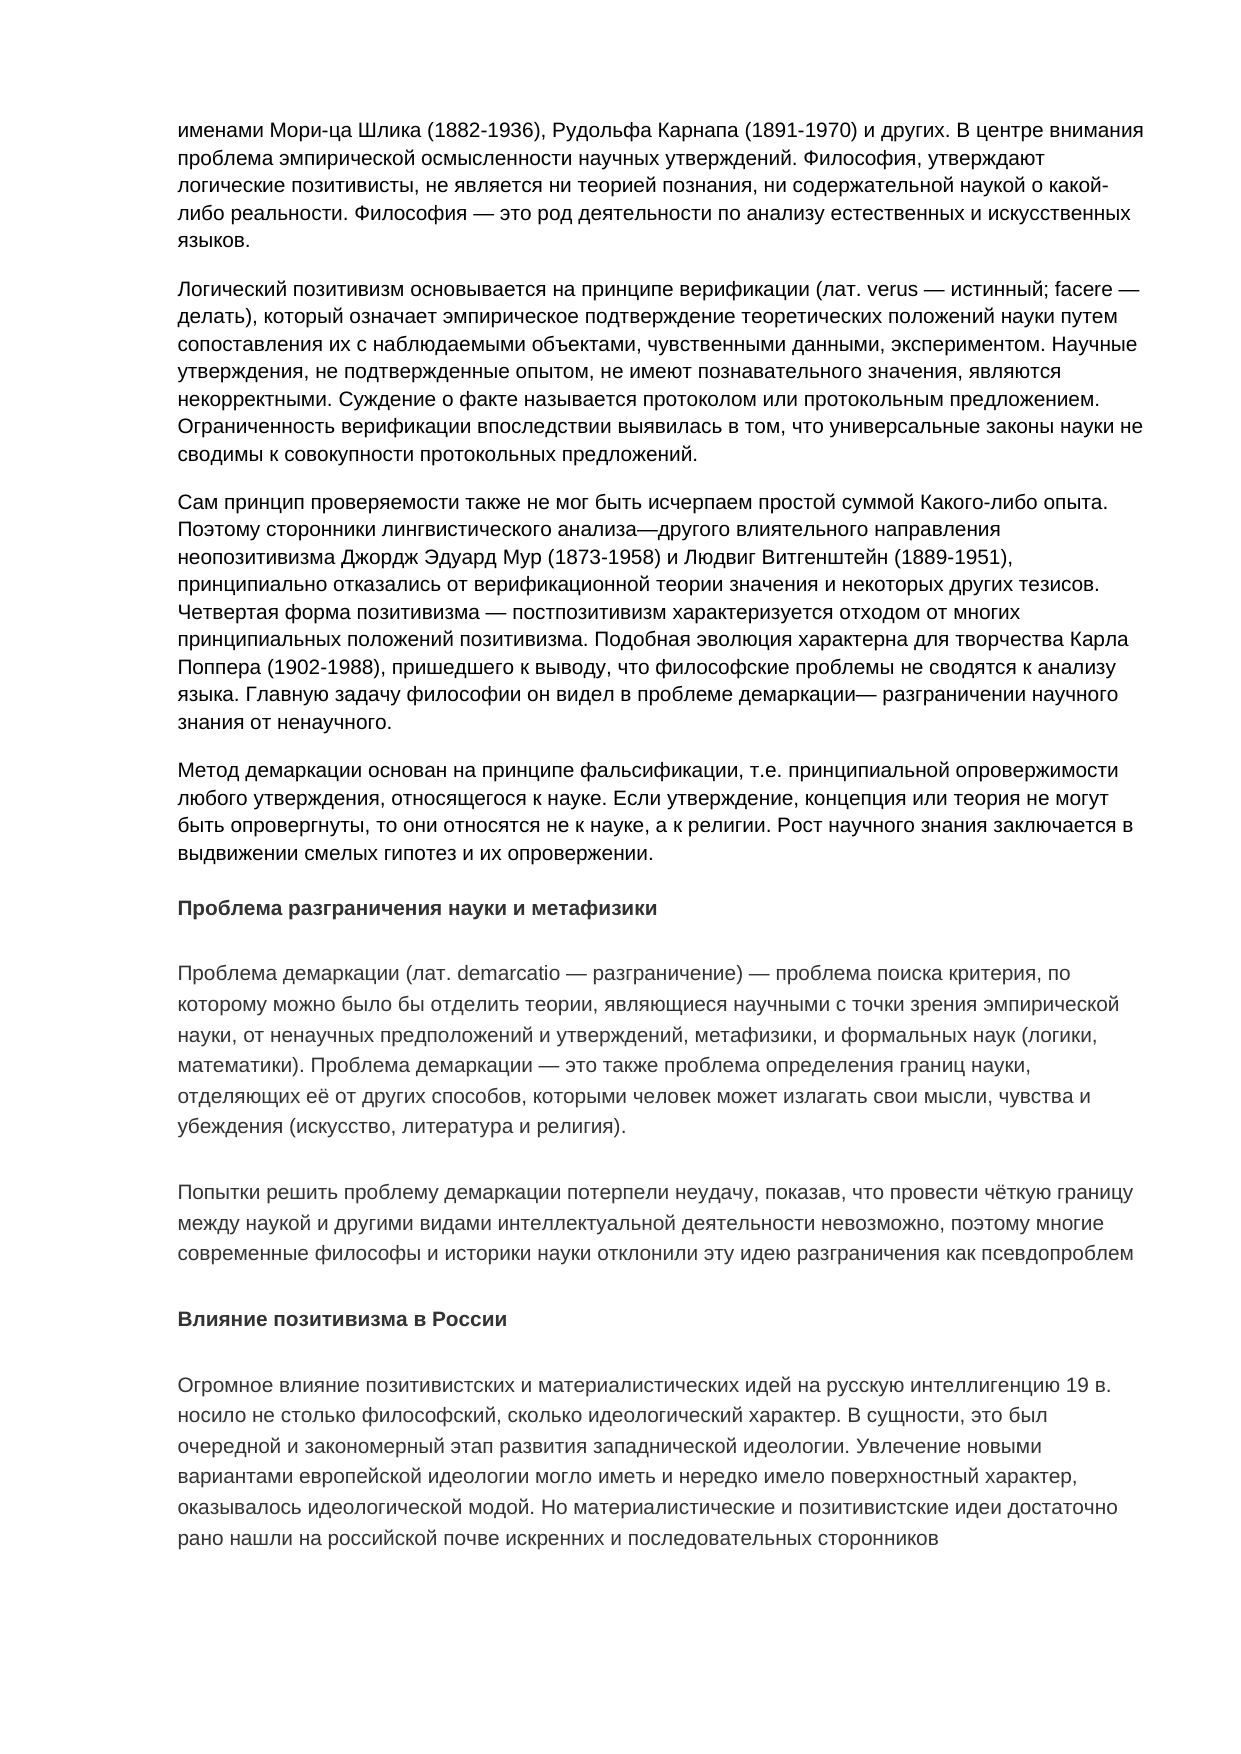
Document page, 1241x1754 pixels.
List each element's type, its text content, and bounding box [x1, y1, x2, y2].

text Метод демаркации основан на принципе фальсификации, т.е. принципиальной опровержимости любого утверждения, относящегося к науке. Если утверждение, концепция или теория не могут быть опровергнуты, то они относятся не к науке, а к религии. Рост научного знания заключается в выдвижении смелых гипотез и их опровержении. [177, 758, 1152, 864]
text Логический позитивизм основывается на принципе верификации (лат. verus — истинный; facere — делать), который означает эмпирическое подтверждение теоретических положений науки путем сопоставления их с наблюдаемыми объектами, чувственными данными, экспериментом. Научные утверждения, не подтвержденные опытом, не имеют познавательного значения, являются некорректными. Суждение о факте называется протоколом или протокольным предложением. Ограниченность верификации впоследствии выявилась в том, что универсальные законы науки не сводимы к совокупности протокольных предложений. [177, 276, 1152, 465]
text Влияние позитивизма в России [177, 1300, 1152, 1331]
text Сам принцип проверяемости также не мог быть исчерпаем простой суммой Какого-либо опыта. Поэтому сторонники лингвистического анализа—другого влиятельного направления неопозитивизма Джордж Эдуард Мур (1873-1958) и Людвиг Витгенштейн (1889-1951), принципиально отказались от верификационной теории значения и некоторых других тезисов. Четвертая форма позитивизма — постпозитивизм характеризуется отходом от многих принципиальных положений позитивизма. Подобная эволюция характерна для творчества Карла Поппера (1902-1988), пришедшего к выводу, что философские проблемы не сводятся к анализу языка. Главную задачу философии он видел в проблеме демаркации— разграничении научного знания от ненаучного. [177, 490, 1152, 734]
text Огромное влияние позитивистских и материалистических идей на русскую интеллигенцию 19 в. носило не столько философский, сколько идеологический характер. В сущности, это был очередной и закономерный этап развития западнической идеологии. Увлечение новыми вариантами европейской идеологии могло иметь и нередко имело поверхностный характер, оказывалось идеологической модой. Но материалистические и позитивистские идеи достаточно рано нашли на российской почве искренних и последовательных сторонников [177, 1366, 1152, 1549]
text Проблема разграничения науки и метафизики [177, 889, 1152, 919]
text Проблема демаркации (лат. demarcatio — разграничение) — проблема поиска критерия, по которому можно было бы отделить теории, являющиеся научными с точки зрения эмпирической науки, от ненаучных предположений и утверждений, метафизики, и формальных наук (логики, математики). Проблема демаркации — это также проблема определения границ науки, отделяющих её от других способов, которыми человек может излагать свои мысли, чувства и убеждения (искусство, литература и религия). [177, 954, 1152, 1138]
text Попытки решить проблему демаркации потерпели неудачу, показав, что провести чёткую границу между наукой и другими видами интеллектуальной деятельности невозможно, поэтому многие современные философы и историки науки отклонили эту идею разграничения как псевдопроблем [177, 1173, 1152, 1265]
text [177, 118, 1152, 252]
